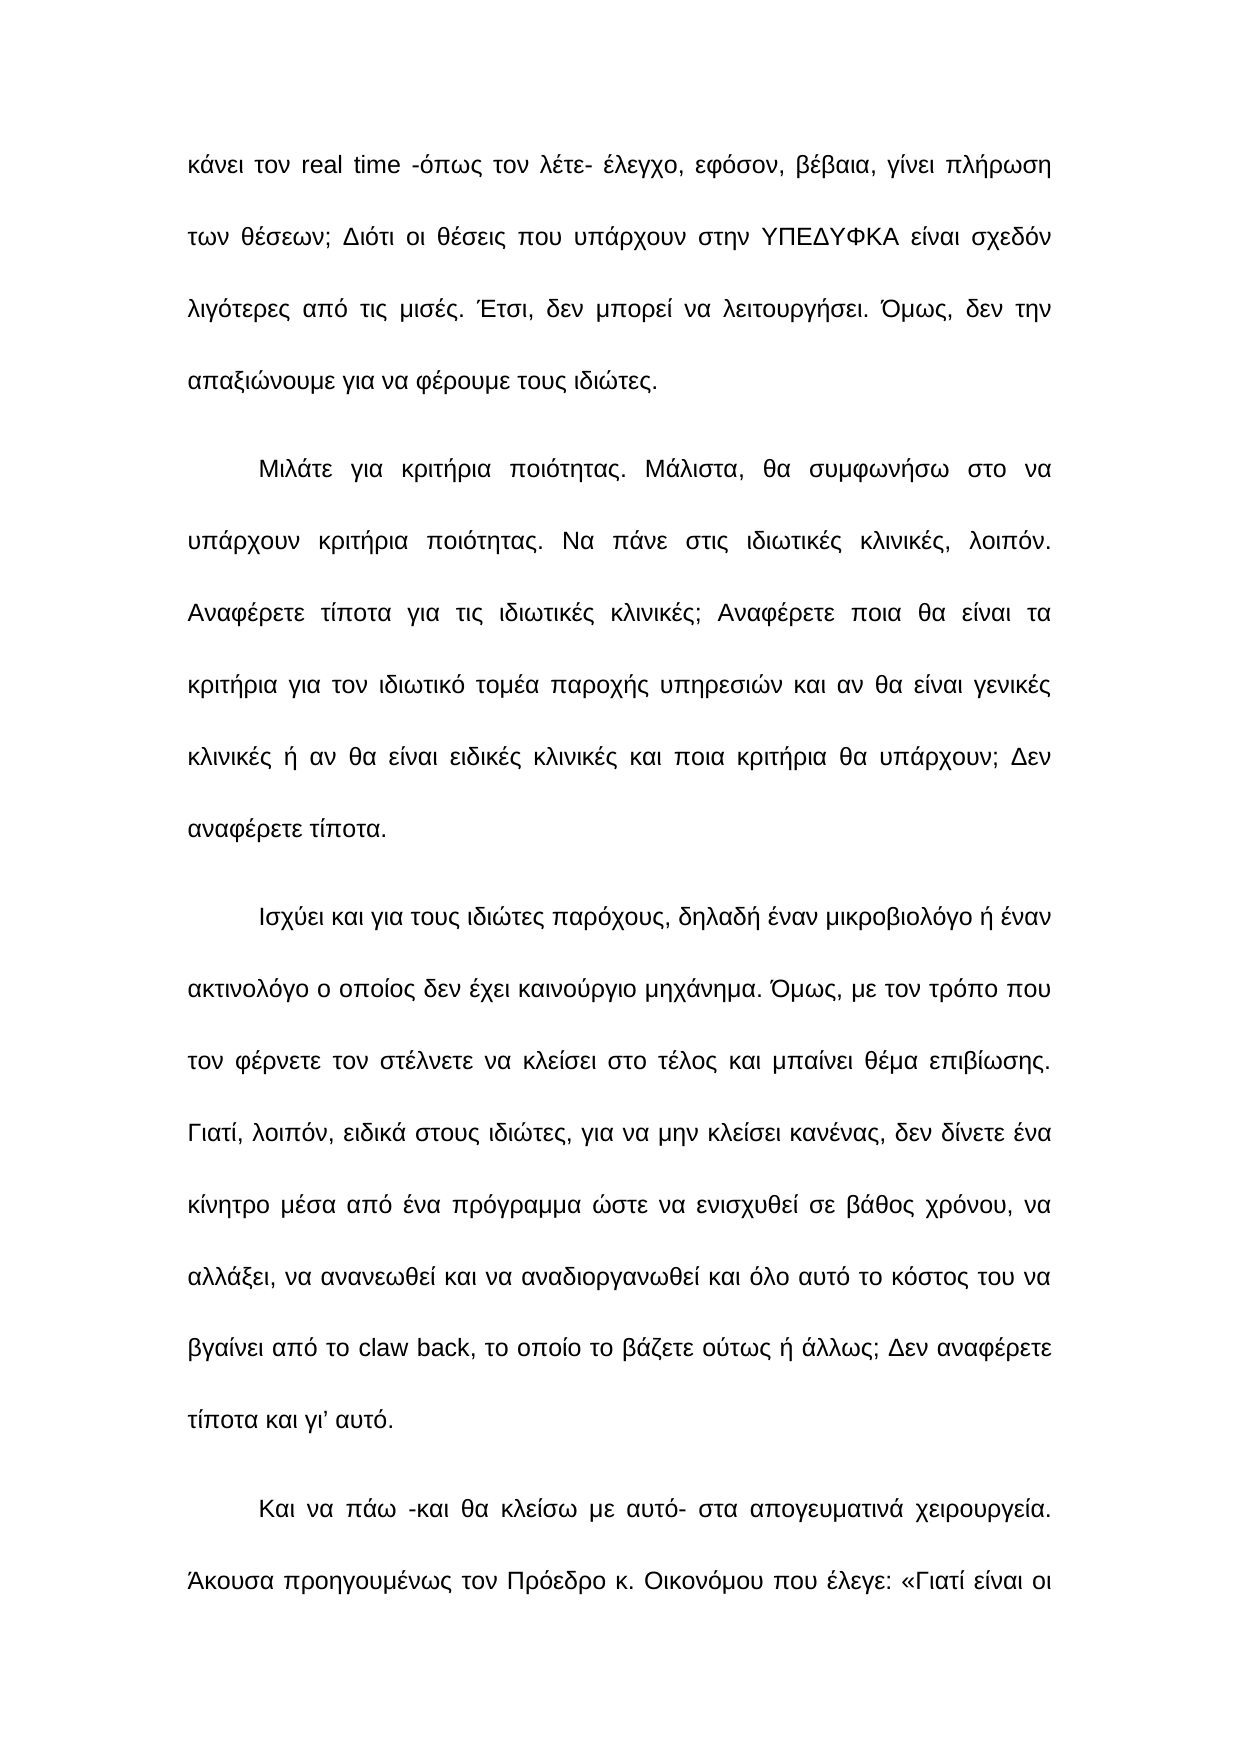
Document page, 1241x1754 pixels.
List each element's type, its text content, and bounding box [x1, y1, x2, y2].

text Ισχύει και για τους ιδιώτες παρόχους, δηλαδή έναν μικροβιολόγο ή έναν ακτινολόγο ο οποίος δεν έχει καινούργιο μηχάνημα. Όμως, με τον τρόπο που τον φέρνετε τον στέλνετε να κλείσει στο τέλος και μπαίνει θέμα επιβίωσης. Γιατί, λοιπόν, ειδικά στους ιδιώτες, για να μην κλείσει κανένας, δεν δίνετε ένα κίνητρο μέσα από ένα πρόγραμμα ώστε να ενισχυθεί σε βάθος χρόνου, να αλλάξει, να ανανεωθεί και να αναδιοργανωθεί και όλο αυτό το κόστος του να βγαίνει από το claw back, το οποίο το βάζετε ούτως ή άλλως; Δεν αναφέρετε τίποτα και γι’ αυτό. [187, 902, 1053, 1434]
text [187, 150, 1053, 394]
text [187, 1494, 1053, 1594]
text Μιλάτε για κριτήρια ποιότητας. Μάλιστα, θα συμφωνήσω στο να υπάρχουν κριτήρια ποιότητας. Να πάνε στις ιδιωτικές κλινικές, λοιπόν. Αναφέρετε τίποτα για τις ιδιωτικές κλινικές; Αναφέρετε ποια θα είναι τα κριτήρια για τον ιδιωτικό τομέα παροχής υπηρεσιών και αν θα είναι γενικές κλινικές ή αν θα είναι ειδικές κλινικές και ποια κριτήρια θα υπάρχουν; Δεν αναφέρετε τίποτα. [187, 454, 1053, 842]
